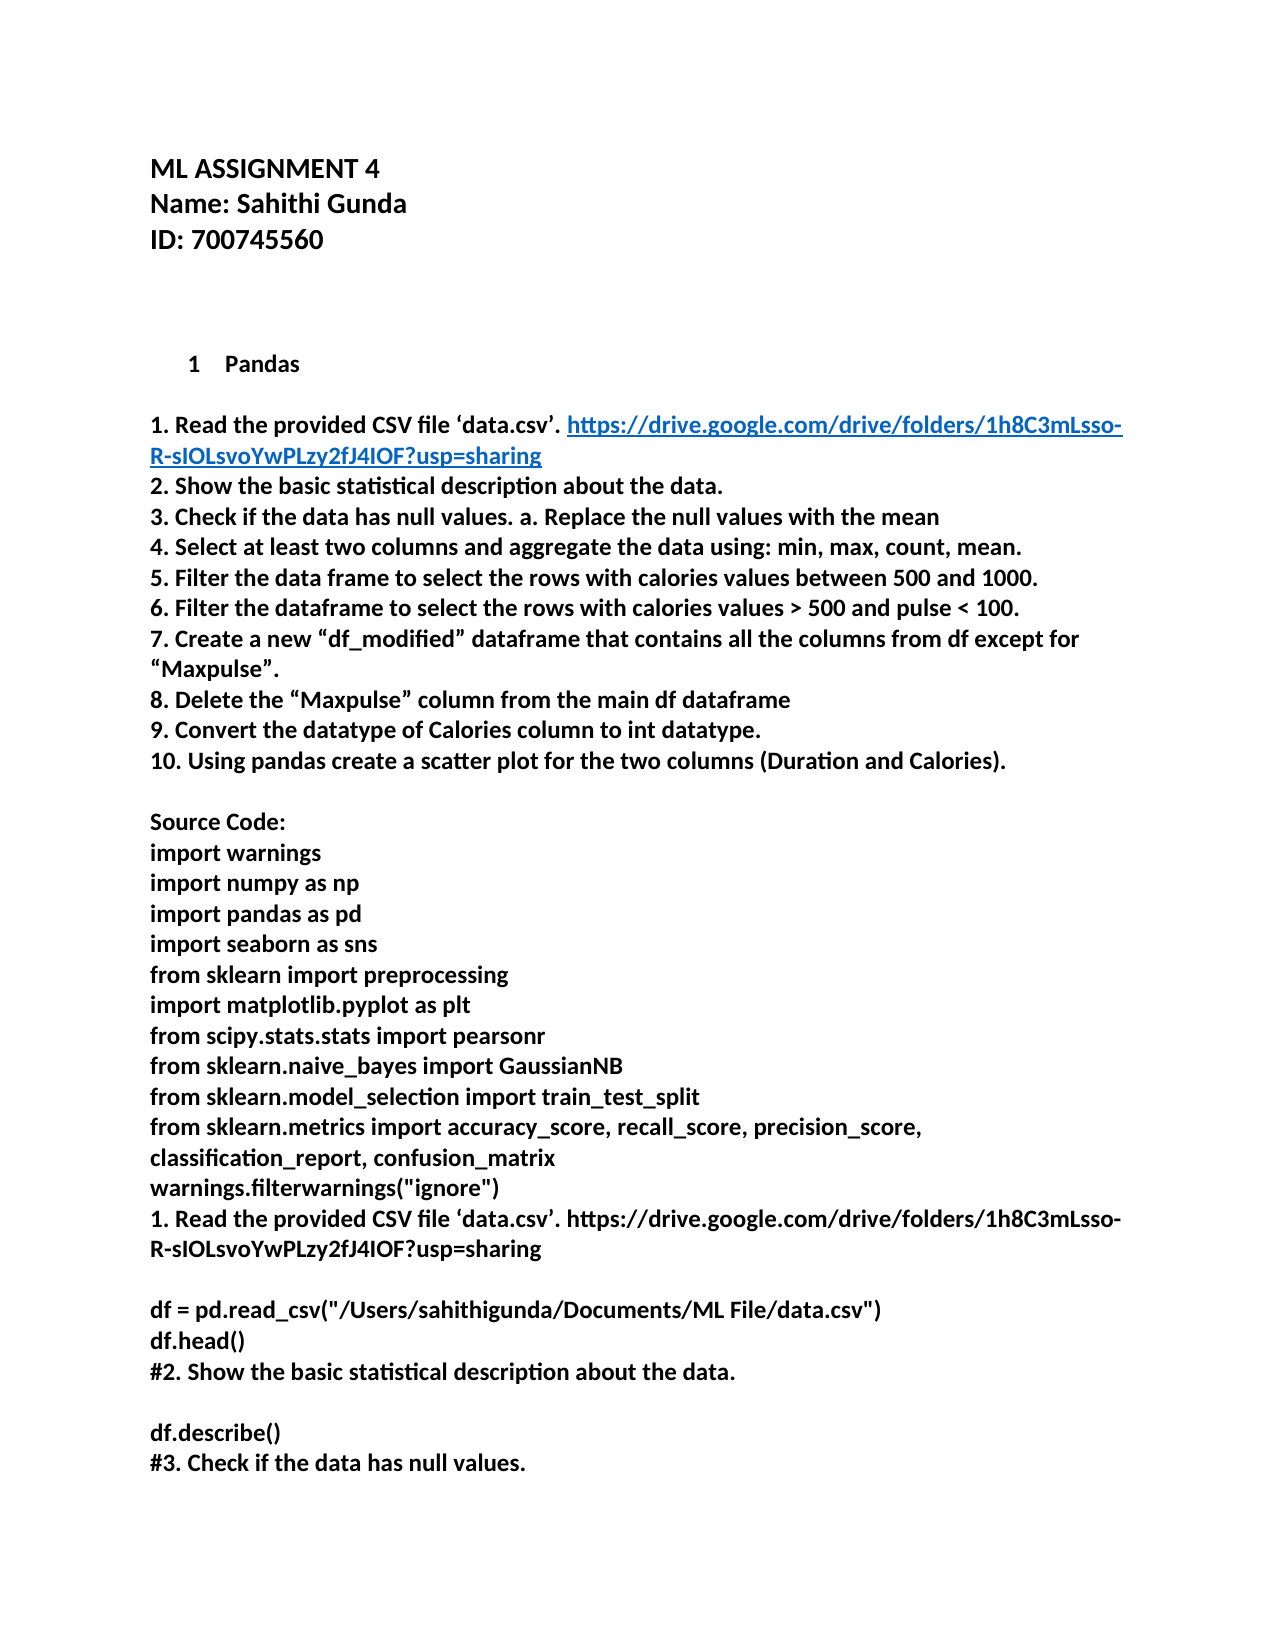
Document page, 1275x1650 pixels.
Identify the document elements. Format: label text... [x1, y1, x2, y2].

text df.head() [150, 1325, 1125, 1356]
text import numpy as np [150, 867, 1125, 898]
text 1. Read the provided CSV file ‘data.csv’. https://drive.google.com/drive/folders/1h8C3mLsso-R-sIOLsvoYwPLzy2fJ4IOF?usp=sharing [150, 1203, 1125, 1264]
text ML ASSIGNMENT 4 [150, 150, 1125, 186]
text 6. Filter the dataframe to select the rows with calories values > 500 and pulse < 100. [150, 593, 1125, 623]
text #2. Show the basic statistical description about the data. [150, 1356, 1125, 1386]
text 9. Convert the datatype of Calories column to int datatype. [150, 715, 1125, 745]
text 10. Using pandas create a scatter plot for the two columns (Duration and Calories). [150, 745, 1125, 776]
text import matplotlib.pyplot as plt [150, 989, 1125, 1020]
text 8. Delete the “Maxpulse” column from the main df dataframe [150, 684, 1125, 715]
text from sklearn import preprocessing [150, 959, 1125, 989]
text 4. Select at least two columns and aggregate the data using: min, max, count, mean. [150, 532, 1125, 562]
text 1. Read the provided CSV file ‘data.csv’. https://drive.google.com/drive/folders/1h8C3mLsso-R-sIOLsvoYwPLzy2fJ4IOF?usp=sharing [150, 409, 1125, 471]
text #3. Check if the data has null values. [150, 1447, 1125, 1478]
list Pandas [187, 348, 1125, 379]
text Name: Sahithi Gunda [150, 186, 1125, 221]
text 3. Check if the data has null values. a. Replace the null values with the mean [150, 501, 1125, 532]
text df.describe() [150, 1417, 1125, 1447]
text from sklearn.metrics import accuracy_score, recall_score, precision_score, classification_report, confusion_matrix [150, 1111, 1125, 1172]
text warnings.filterwarnings("ignore") [150, 1172, 1125, 1203]
text 2. Show the basic statistical description about the data. [150, 471, 1125, 501]
text df = pd.read_csv("/Users/sahithigunda/Documents/ML File/data.csv") [150, 1294, 1125, 1325]
text from sklearn.naive_bayes import GaussianNB [150, 1050, 1125, 1081]
text from sklearn.model_selection import train_test_split [150, 1081, 1125, 1111]
text import seaborn as sns [150, 928, 1125, 959]
text import pandas as pd [150, 898, 1125, 928]
text ID: 700745560 [150, 221, 1125, 257]
text import warnings [150, 837, 1125, 867]
text from scipy.stats.stats import pearsonr [150, 1020, 1125, 1050]
text Source Code: [150, 806, 1125, 837]
text 5. Filter the data frame to select the rows with calories values between 500 and 1000. [150, 562, 1125, 593]
text 7. Create a new “df_modified” dataframe that contains all the columns from df except for “Maxpulse”. [150, 623, 1125, 684]
